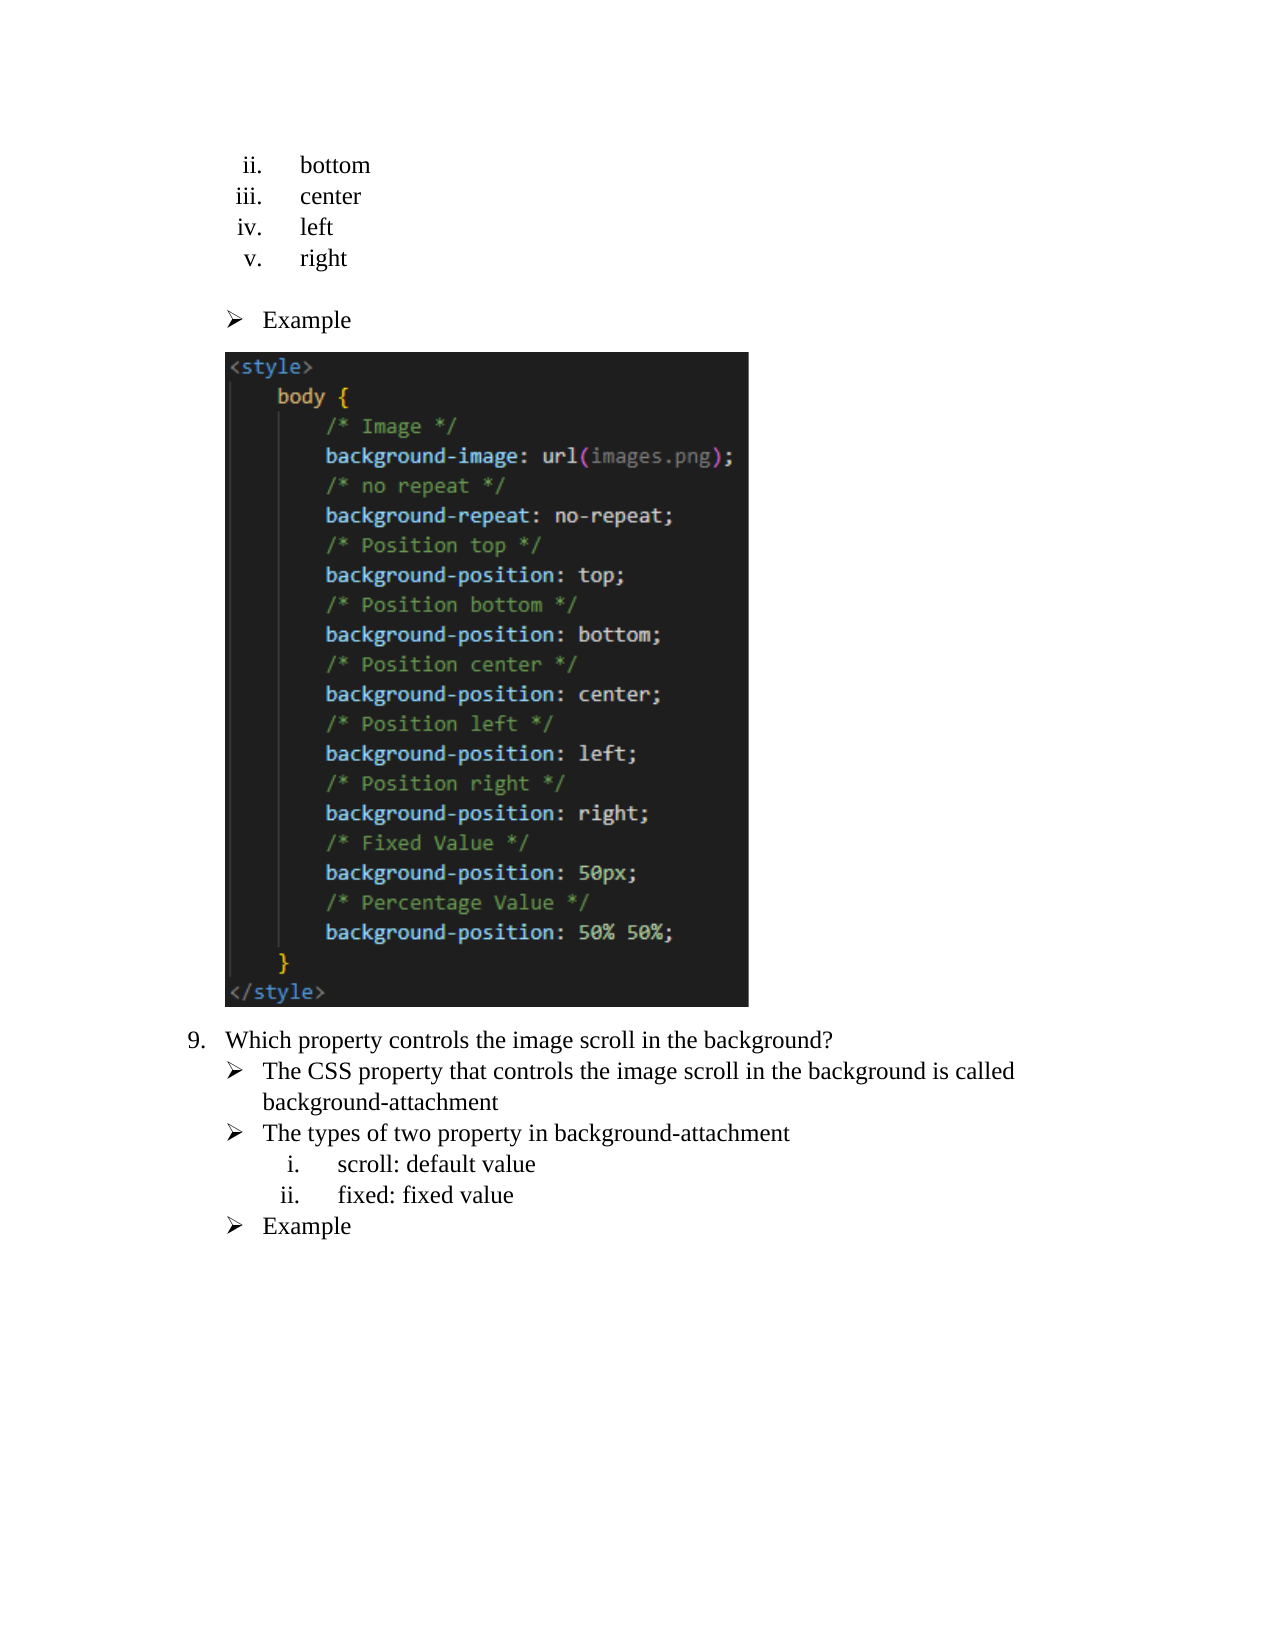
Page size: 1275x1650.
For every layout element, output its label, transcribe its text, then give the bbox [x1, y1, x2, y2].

list left [262, 212, 1125, 241]
list bottom [262, 150, 1125, 179]
list The types of two property in background-attachment [225, 1118, 1125, 1147]
list fixed: fixed value [300, 1180, 1125, 1209]
list Which property controls the image scroll in the background? [187, 1025, 1125, 1054]
list The CSS property that controls the image scroll in the background is called background-attachment [225, 1056, 1125, 1116]
list Example [225, 1211, 1125, 1240]
list scroll: default value [300, 1149, 1125, 1178]
list Example [225, 305, 1125, 334]
list center [262, 181, 1125, 210]
list right [262, 243, 1125, 272]
picture [225, 352, 749, 1007]
